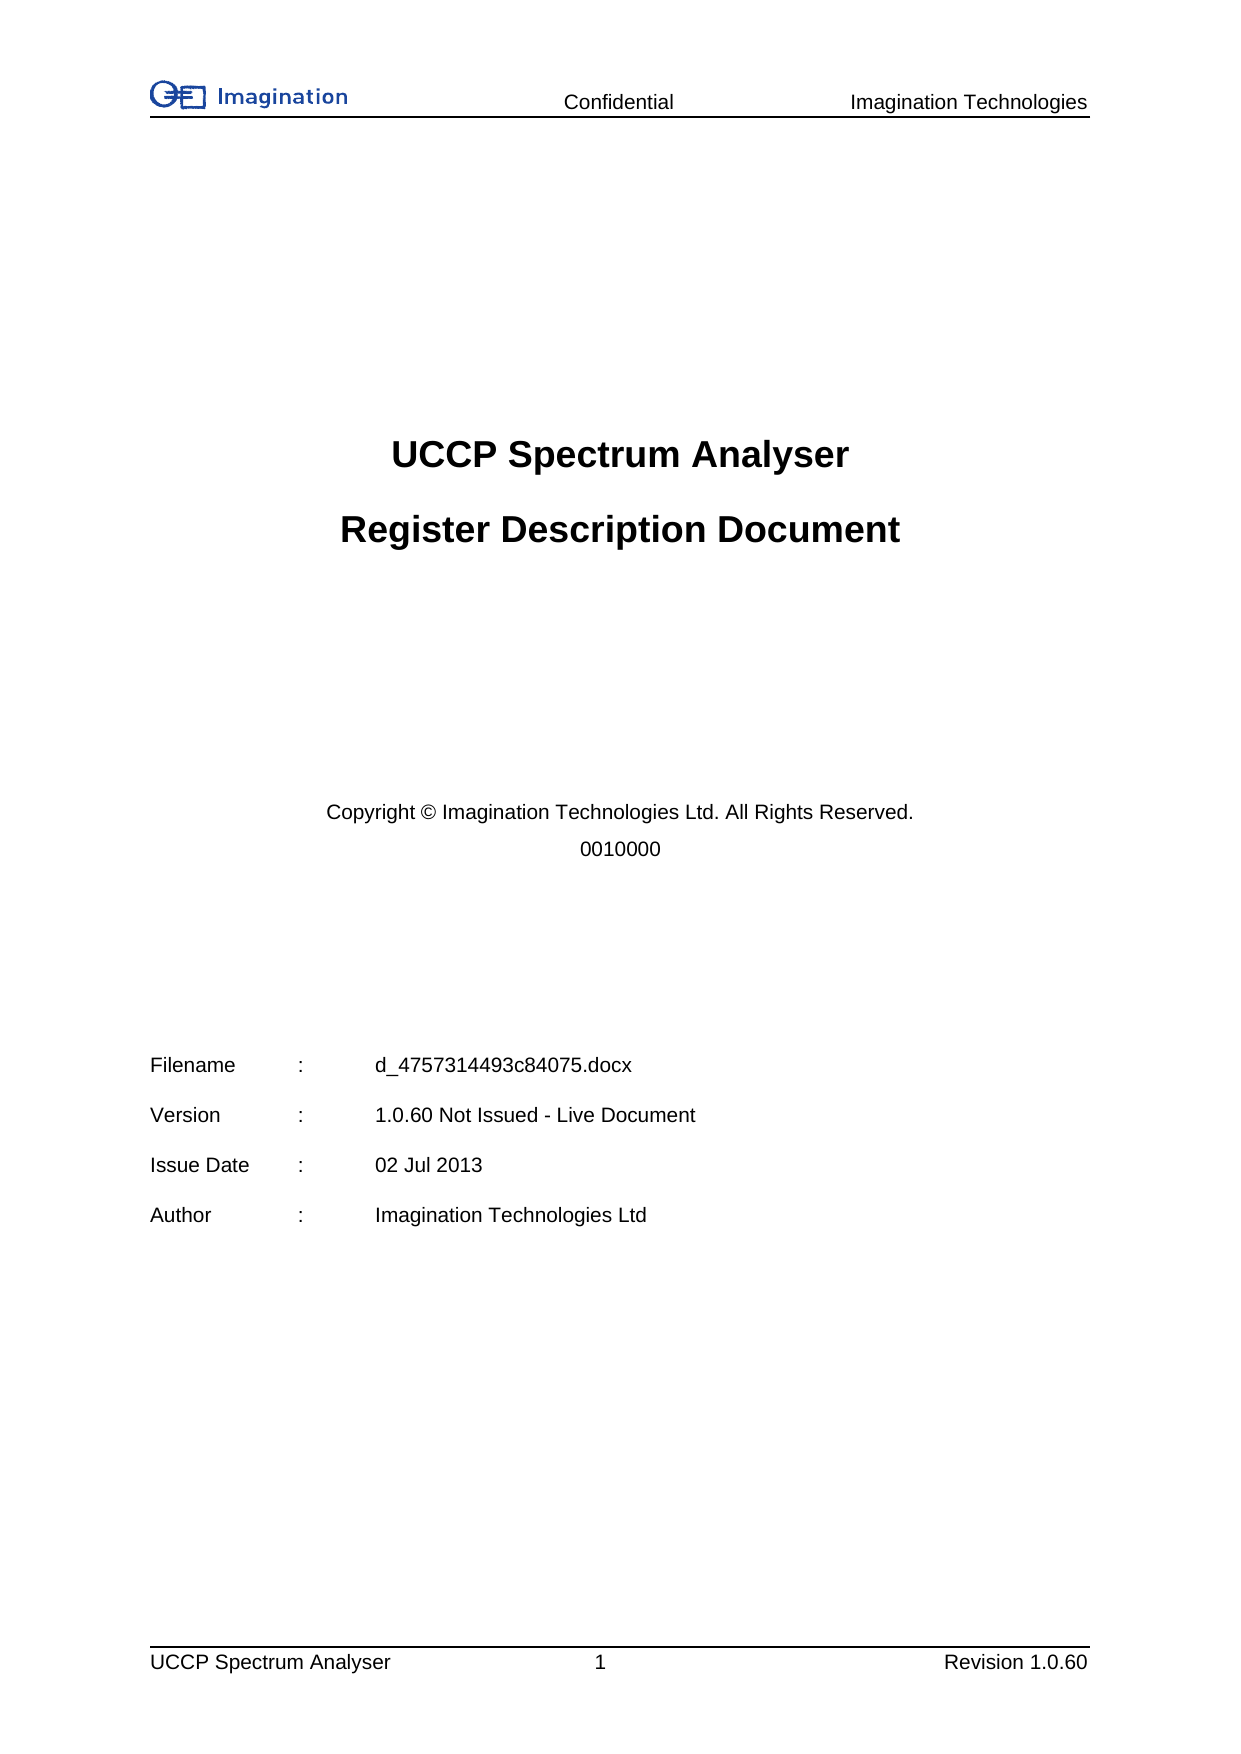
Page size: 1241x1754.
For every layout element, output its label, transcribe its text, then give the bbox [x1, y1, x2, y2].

subtitle UCCP Spectrum Analyser Register Description Document [150, 400, 1090, 550]
text Copyright © Imagination Technologies Ltd. All Rights Reserved. [150, 800, 1090, 824]
text Filename : UCCP Spectrum Analyser.Register Description Document.docx Version : 1.0.59 Not Issued - Live Document Issue Date : 02 Jul 2013 Author : Imagination Technologies Ltd [150, 1027, 1090, 1227]
